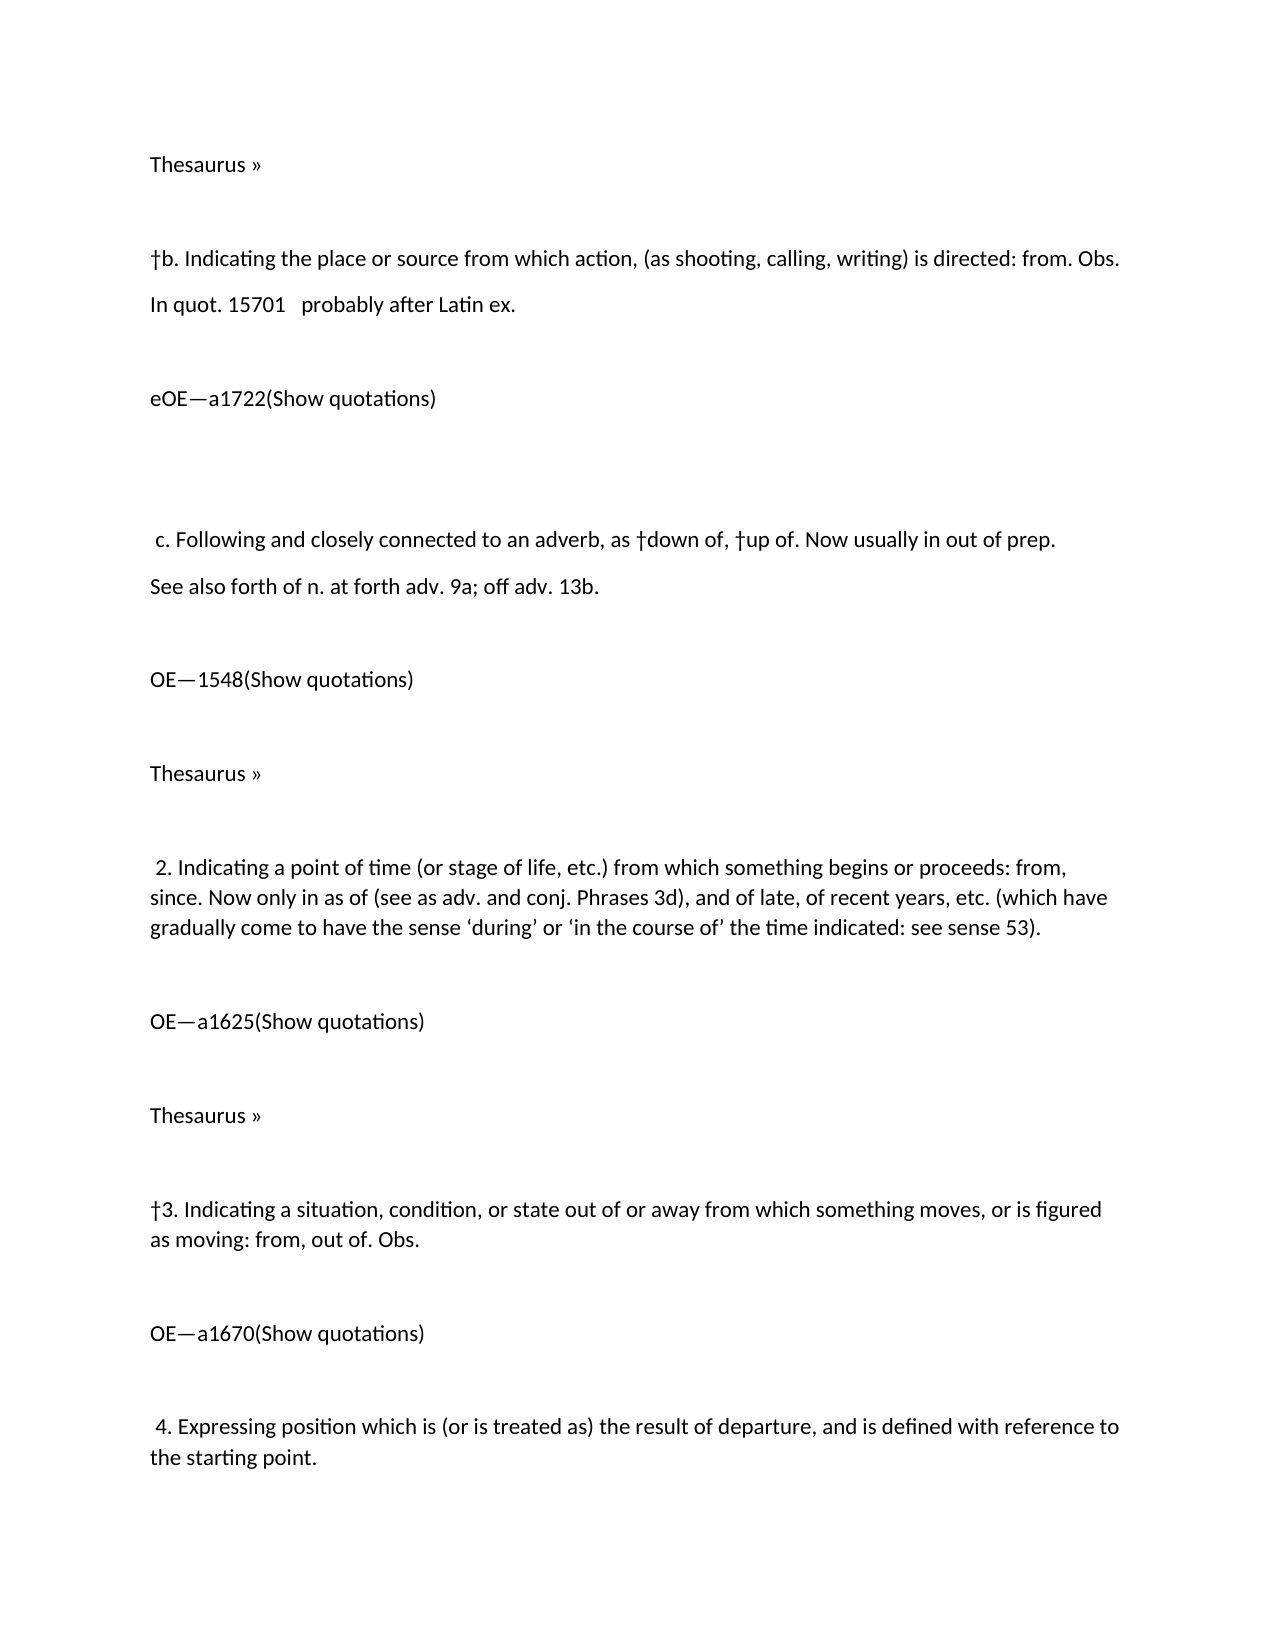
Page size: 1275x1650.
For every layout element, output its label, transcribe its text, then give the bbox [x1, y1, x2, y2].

text 4. Expressing position which is (or is treated as) the result of departure, and is defined with reference to the starting point. [150, 1412, 1125, 1471]
text Thesaurus » [150, 150, 1125, 178]
text OE—1548(Show quotations) [150, 666, 1125, 694]
text In quot. 15701 probably after Latin ex. [150, 291, 1125, 319]
text OE—a1625(Show quotations) [150, 1007, 1125, 1035]
text Thesaurus » [150, 1101, 1125, 1129]
text See also forth of n. at forth adv. 9a; off adv. 13b. [150, 572, 1125, 600]
text c. Following and closely connected to an adverb, as †down of, †up of. Now usually in out of prep. [150, 525, 1125, 553]
text eOE—a1722(Show quotations) [150, 384, 1125, 412]
text 2. Indicating a point of time (or stage of life, etc.) from which something begins or proceeds: from, since. Now only in as of (see as adv. and conj. Phrases 3d), and of late, of recent years, etc. (which have gradually come to have the sense ‘during’ or ‘in the course of’ the time indicated: see sense 53). [150, 853, 1125, 942]
text †3. Indicating a situation, condition, or state out of or away from which something moves, or is figured as moving: from, out of. Obs. [150, 1195, 1125, 1253]
text OE—a1670(Show quotations) [150, 1319, 1125, 1347]
text Thesaurus » [150, 759, 1125, 787]
text †b. Indicating the place or source from which action, (as shooting, calling, writing) is directed: from. Obs. [150, 244, 1125, 272]
